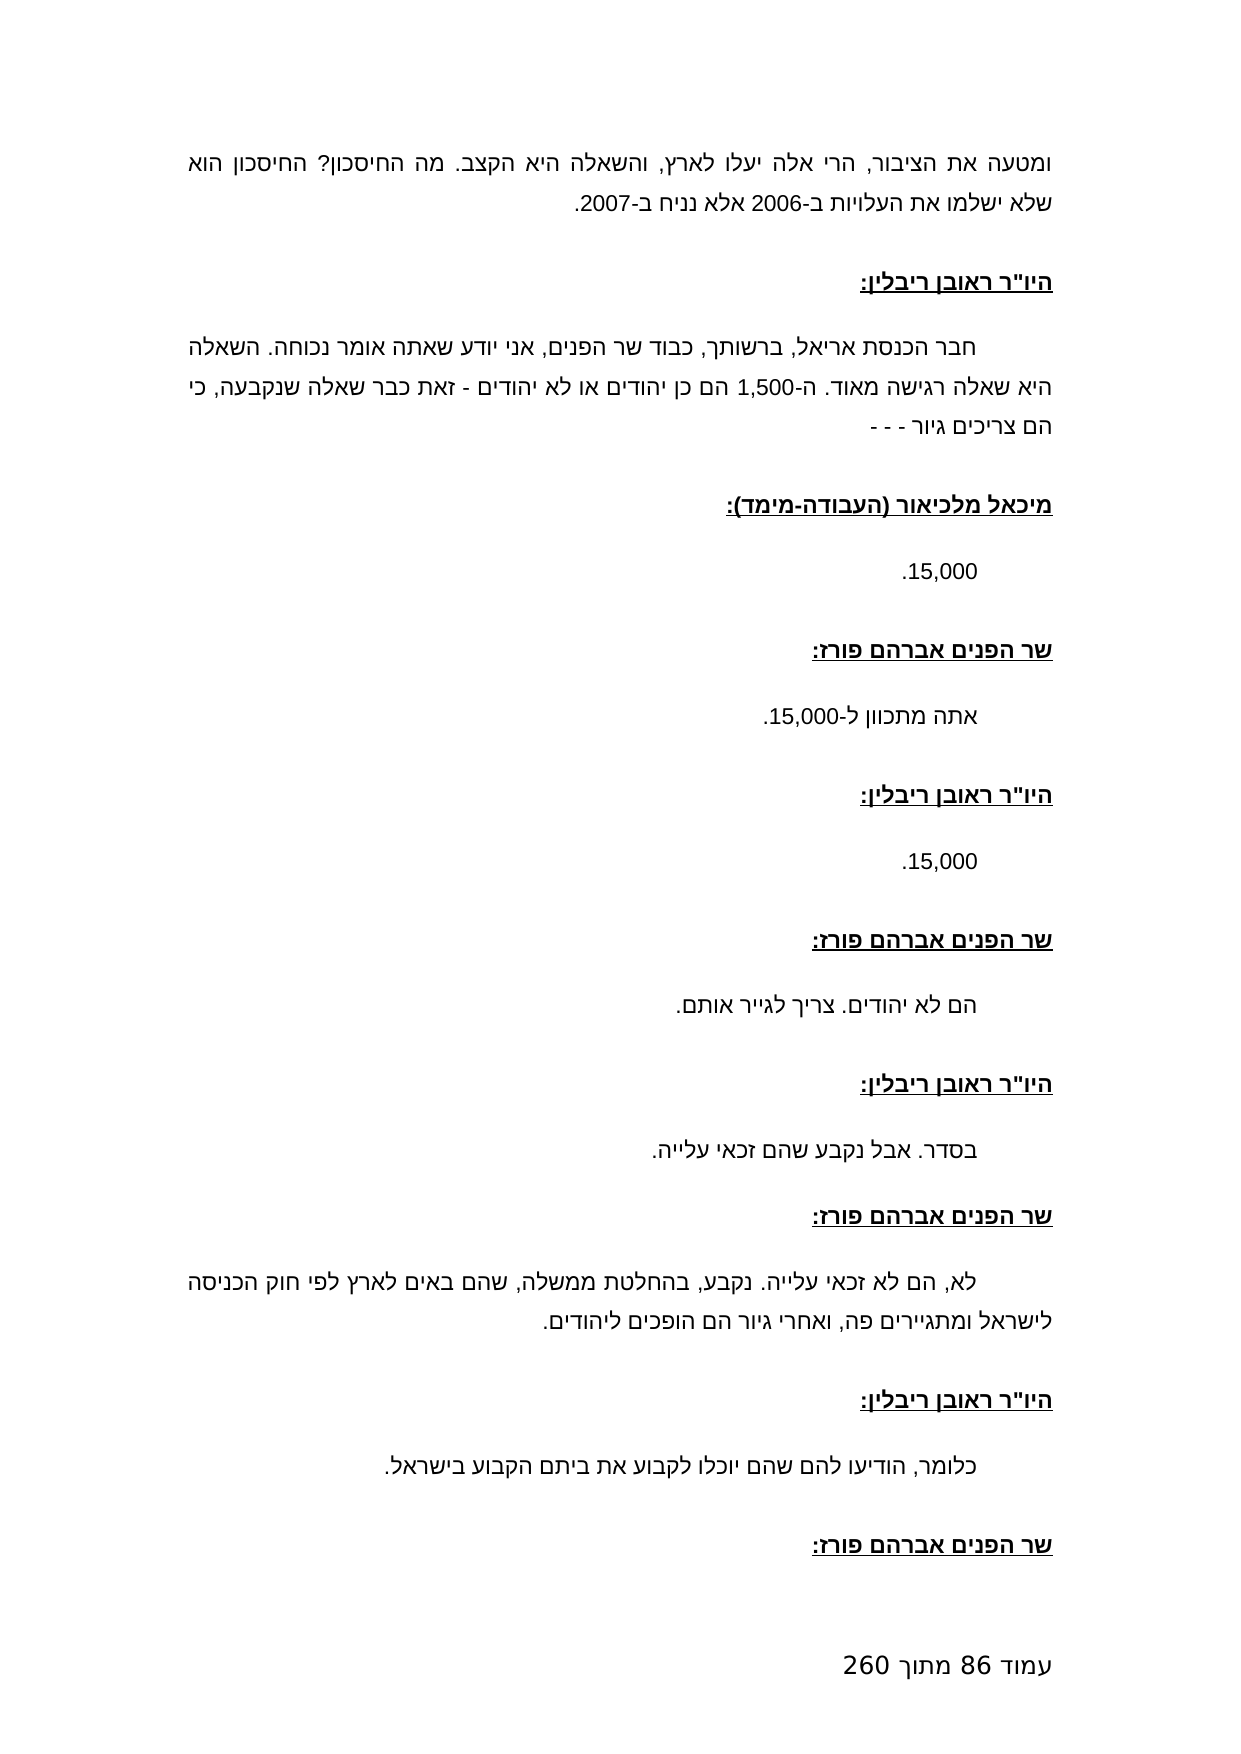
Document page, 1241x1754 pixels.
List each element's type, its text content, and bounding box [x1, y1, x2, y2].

text היו"ר ראובן ריבלין: [187, 1071, 1053, 1098]
text היו"ר ראובן ריבלין: [187, 268, 1053, 295]
text אתה מתכוון ל-15,000. [187, 703, 1053, 729]
text היו"ר ראובן ריבלין: [187, 1387, 1053, 1414]
text מיכאל מלכיאור (העבודה-מימד): [187, 492, 1053, 518]
text חבר הכנסת אריאל, ברשותך, כבוד שר הפנים, אני יודע שאתה אומר נכוחה. השאלה היא שאלה רגישה מאוד. ה-1,500 הם כן יהודים או לא יהודים - זאת כבר שאלה שנקבעה, כי הם צריכים גיור - - - [187, 334, 1053, 439]
text 15,000. [187, 848, 1053, 874]
text שר הפנים אברהם פורז: [187, 927, 1053, 953]
text כלומר, הודיעו להם שהם יוכלו לקבוע את ביתם הקבוע בישראל. [187, 1453, 1053, 1479]
text הם לא יהודים. צריך לגייר אותם. [187, 992, 1053, 1019]
text שר הפנים אברהם פורז: [187, 1532, 1053, 1558]
text בסדר. אבל נקבע שהם זכאי עלייה. [187, 1137, 1053, 1163]
text לא, הם לא זכאי עלייה. נקבע, בהחלטת ממשלה, שהם באים לארץ לפי חוק הכניסה לישראל ומתגיירים פה, ואחרי גיור הם הופכים ליהודים. [187, 1269, 1053, 1335]
text שר הפנים אברהם פורז: [187, 637, 1053, 663]
text 15,000. [187, 558, 1053, 584]
text היו"ר ראובן ריבלין: [187, 782, 1053, 808]
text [187, 150, 1053, 216]
text שר הפנים אברהם פורז: [187, 1203, 1053, 1229]
